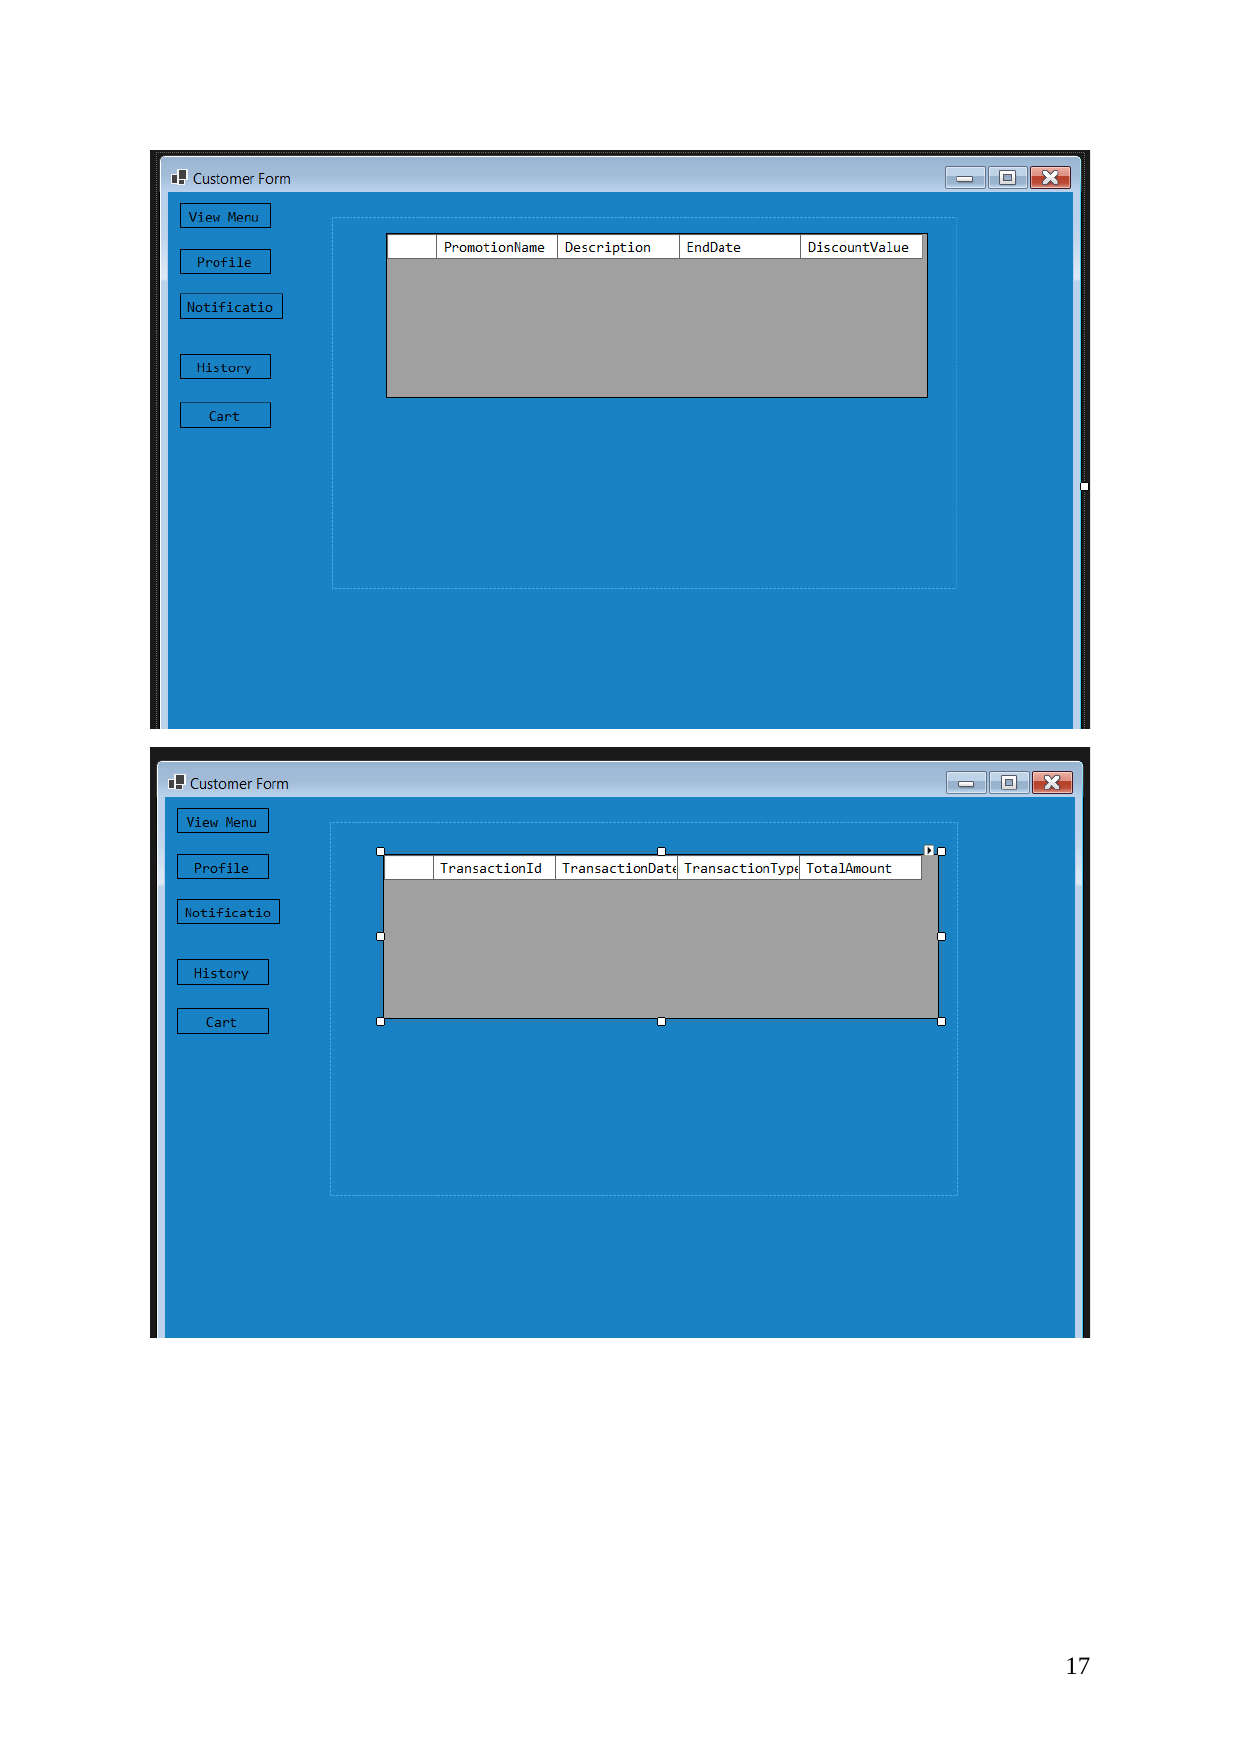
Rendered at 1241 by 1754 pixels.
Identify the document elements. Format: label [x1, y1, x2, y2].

picture [150, 747, 1091, 1338]
picture [150, 150, 1091, 729]
